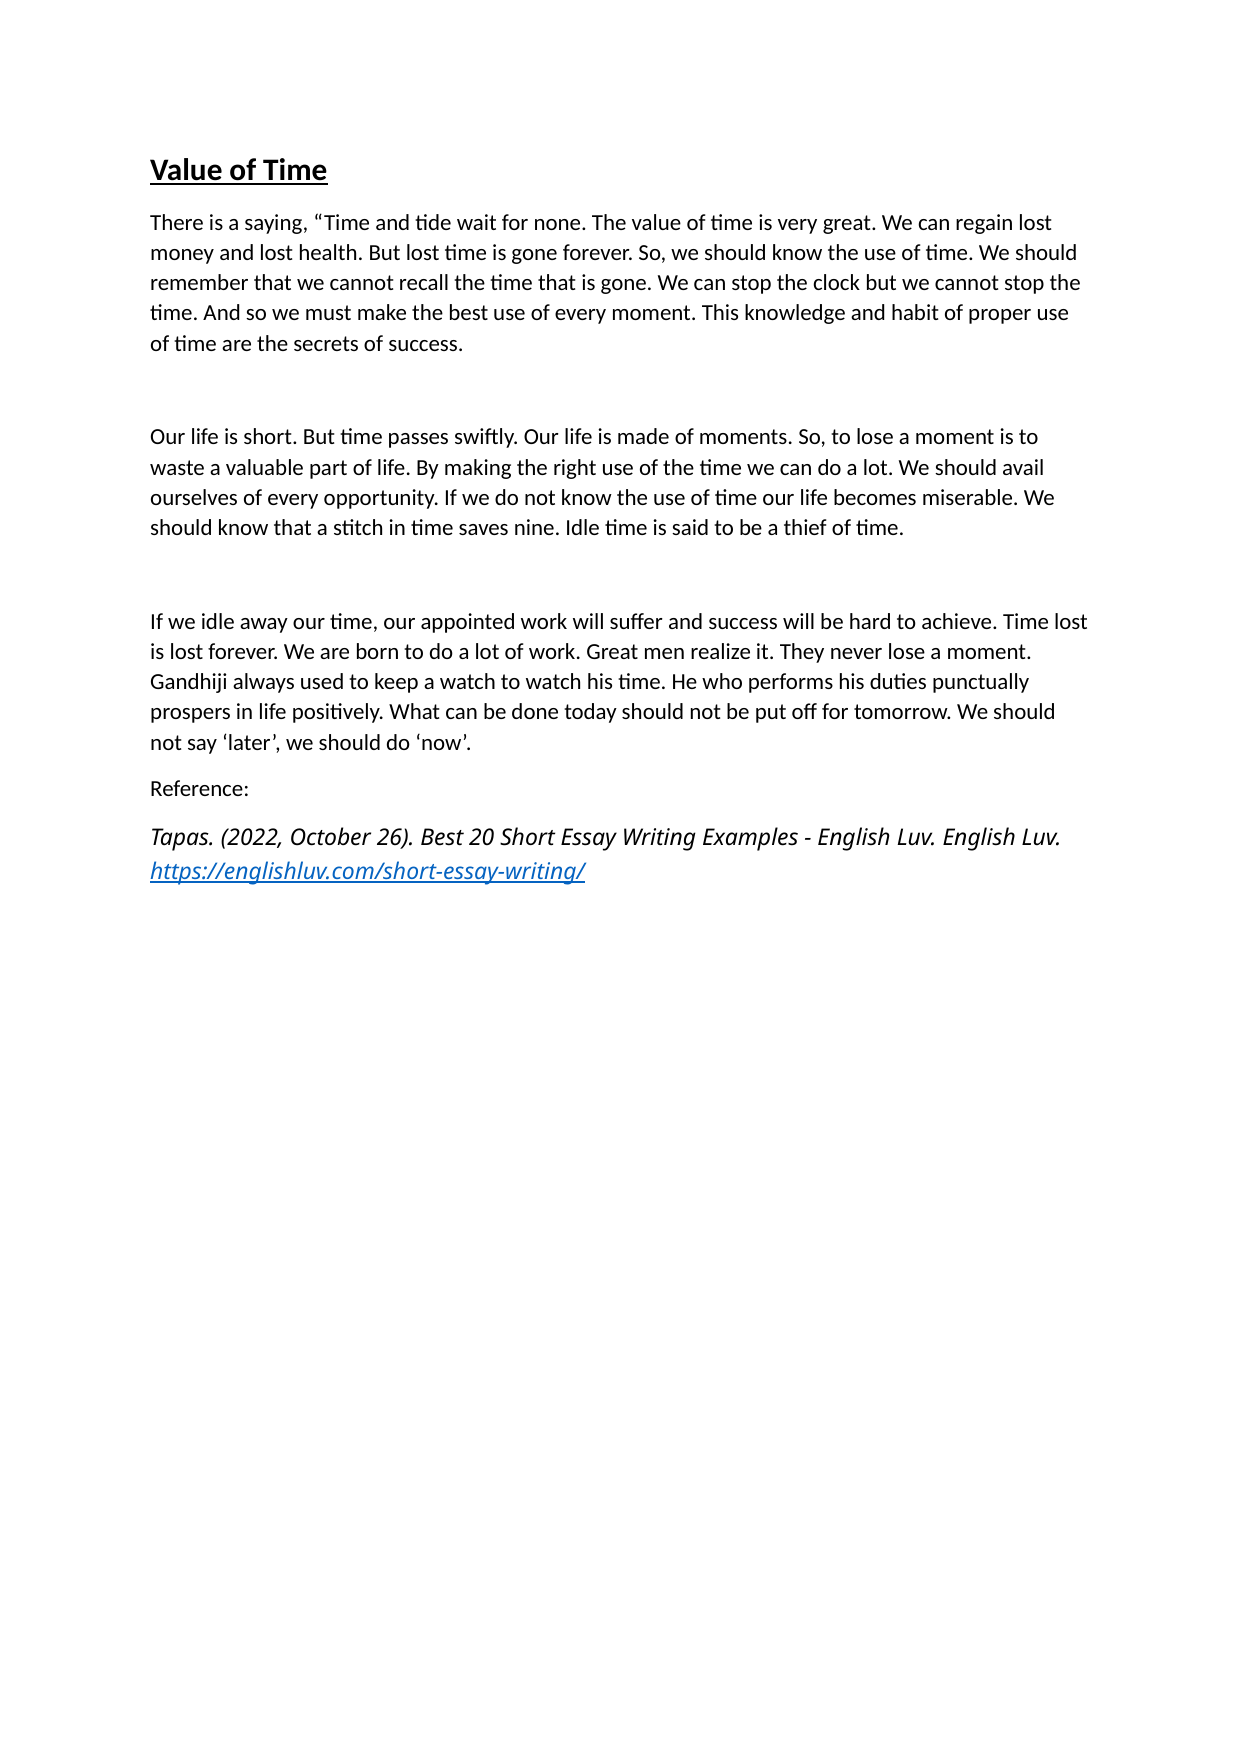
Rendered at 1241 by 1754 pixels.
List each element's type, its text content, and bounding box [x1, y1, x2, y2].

text Value of Time [150, 150, 1090, 188]
text Reference: [150, 774, 1090, 802]
text There is a saying, “Time and tide wait for none. The value of time is very great. We can regain lost money and lost health. But lost time is gone forever. So, we should know the use of time. We should remember that we cannot recall the time that is gone. We can stop the clock but we cannot stop the time. And so we must make the best use of every moment. This knowledge and habit of proper use of time are the secrets of success. [150, 208, 1090, 357]
text Tapas. (2022, October 26). Best 20 Short Essay Writing Examples - English Luv. English Luv. https://englishluv.com/short-essay-writing/ [150, 821, 1090, 886]
text If we idle away our time, our appointed work will suffer and success will be hard to achieve. Time lost is lost forever. We are born to do a lot of work. Great men realize it. They never lose a moment. Gandhiji always used to keep a watch to watch his time. He who performs his duties punctually prospers in life positively. What can be done today should not be put off for tomorrow. We should not say ‘later’, we should do ‘now’. [150, 607, 1090, 756]
text Our life is short. But time passes swiftly. Our life is made of moments. So, to lose a moment is to waste a valuable part of life. By making the right use of the time we can do a lot. We should avail ourselves of every opportunity. If we do not know the use of time our life becomes miserable. We should know that a stitch in time saves nine. Idle time is said to be a thief of time. [150, 422, 1090, 541]
